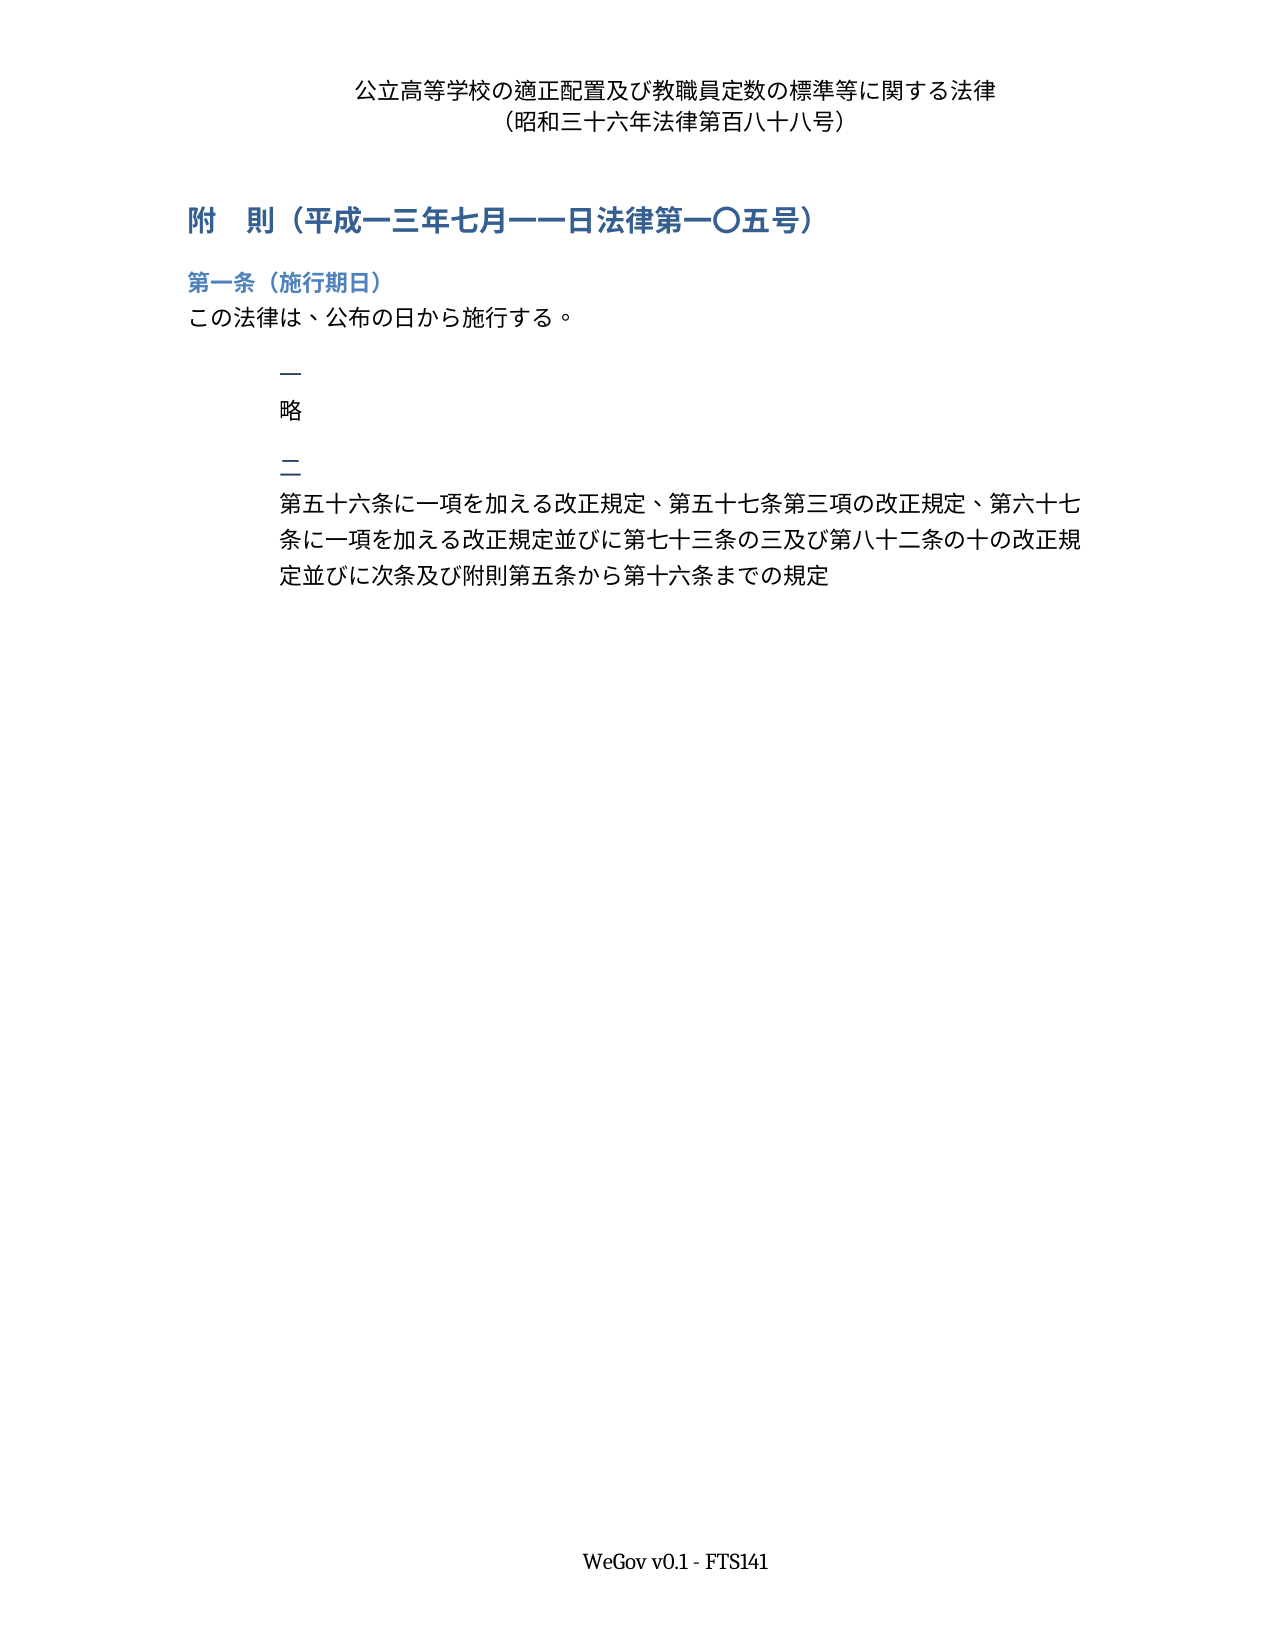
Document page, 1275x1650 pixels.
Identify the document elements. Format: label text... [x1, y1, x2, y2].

subtitle 附 則（平成一三年七月一一日法律第一〇五号） [187, 200, 1087, 240]
subtitle 第一条（施行期日） [187, 266, 1087, 298]
subtitle 二 [279, 452, 1087, 483]
subtitle 一 [279, 359, 1087, 390]
text 略 [279, 395, 1087, 426]
text この法律は、公布の日から施行する。 [187, 302, 1087, 334]
text 第五十六条に一項を加える改正規定、第五十七条第三項の改正規定、第六十七条に一項を加える改正規定並びに第七十三条の三及び第八十二条の十の改正規定並びに次条及び附則第五条から第十六条までの規定 [279, 488, 1087, 591]
